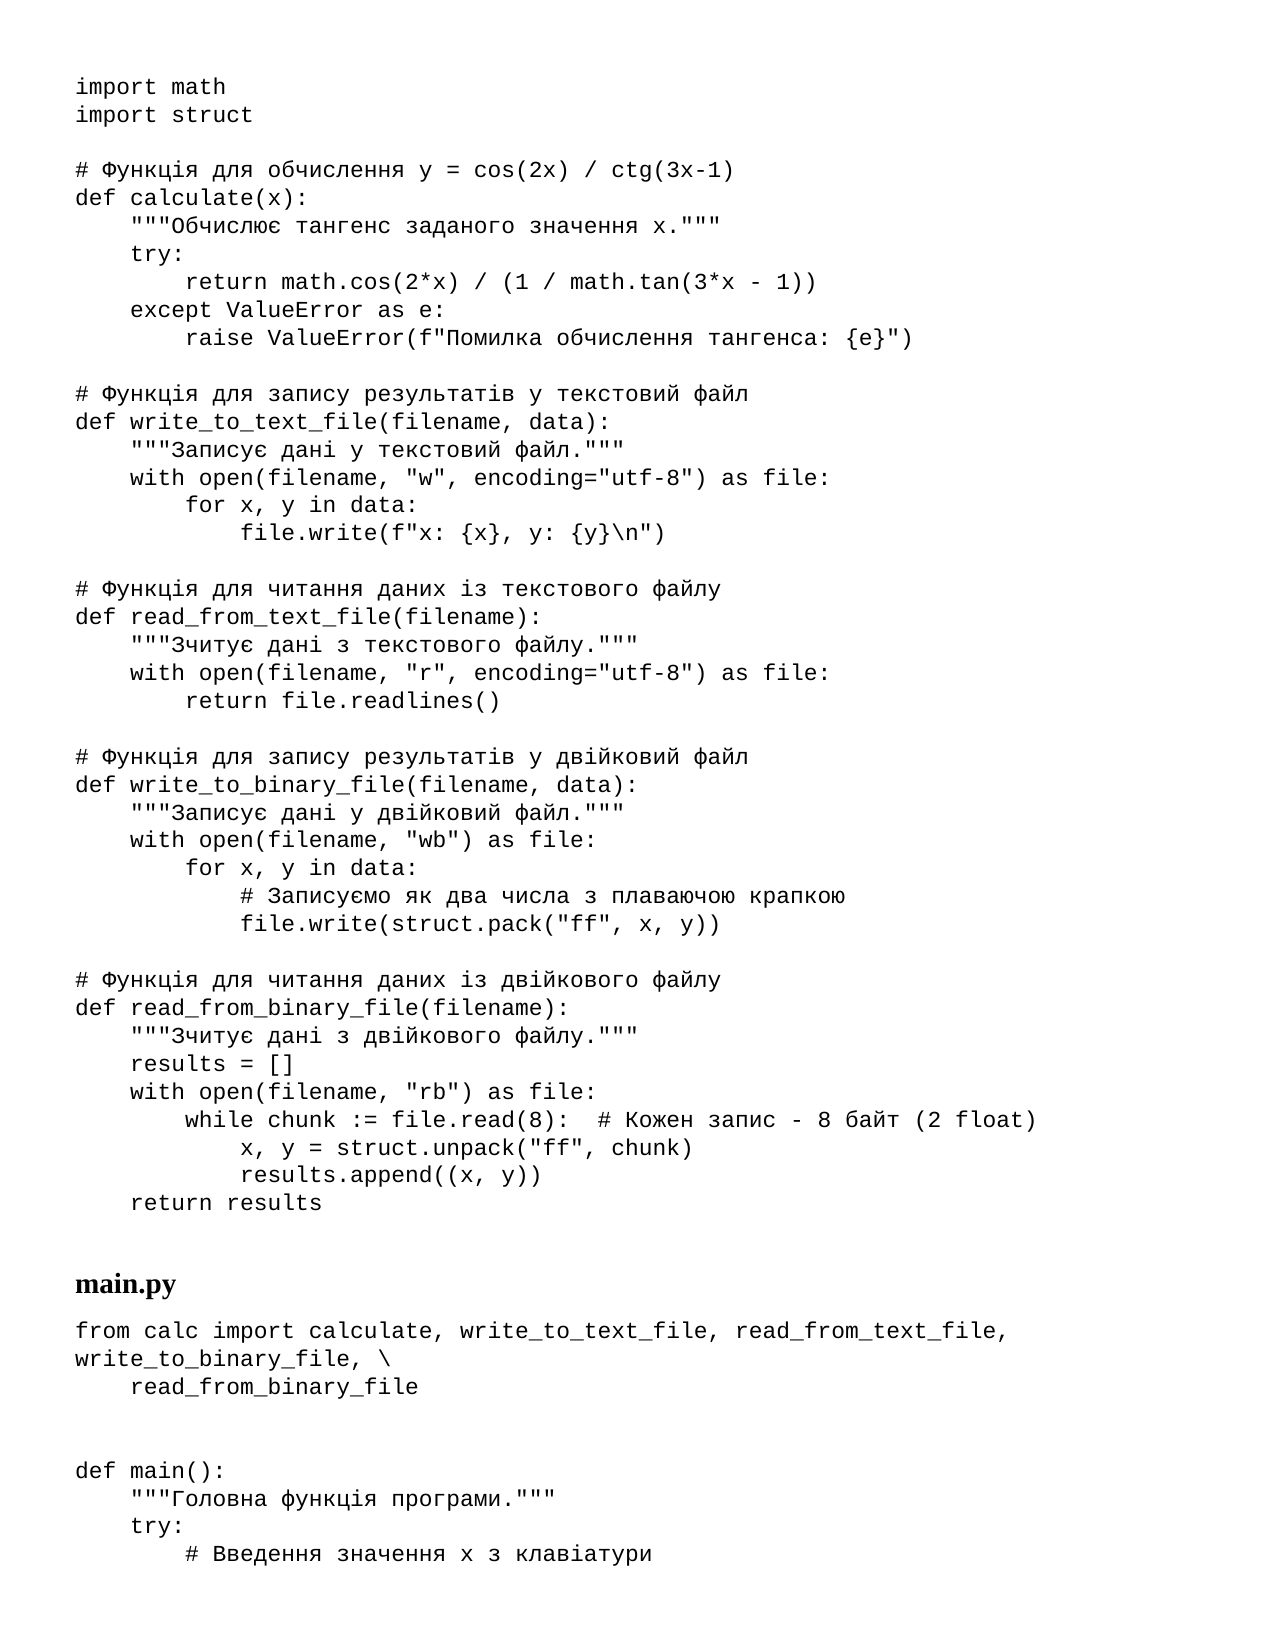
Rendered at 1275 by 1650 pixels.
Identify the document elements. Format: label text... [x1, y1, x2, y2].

text import math import struct # Функція для обчислення y = cos(2x) / ctg(3x-1) def calculate(x): """Обчислює тангенс заданого значення x.""" try: return math.cos(2*x) / (1 / math.tan(3*x - 1)) except ValueError as e: raise ValueError(f"Помилка обчислення тангенса: {e}") # Функція для запису результатів у текстовий файл def write_to_text_file(filename, data): """Записує дані у текстовий файл.""" with open(filename, "w", encoding="utf-8") as file: for x, y in data: file.write(f"x: {x}, y: {y}\n") # Функція для читання даних із текстового файлу def read_from_text_file(filename): """Зчитує дані з текстового файлу.""" with open(filename, "r", encoding="utf-8") as file: return file.readlines() # Функція для запису результатів у двійковий файл def write_to_binary_file(filename, data): """Записує дані у двійковий файл.""" with open(filename, "wb") as file: for x, y in data: # Записуємо як два числа з плаваючою крапкою file.write(struct.pack("ff", x, y)) # Функція для читання даних із двійкового файлу def read_from_binary_file(filename): """Зчитує дані з двійкового файлу.""" results = [] with open(filename, "rb") as file: while chunk := file.read(8): # Кожен запис - 8 байт (2 float) x, y = struct.unpack("ff", chunk) results.append((x, y)) return results [75, 75, 1200, 1248]
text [75, 1319, 1200, 1569]
text main.py [75, 1267, 1200, 1300]
